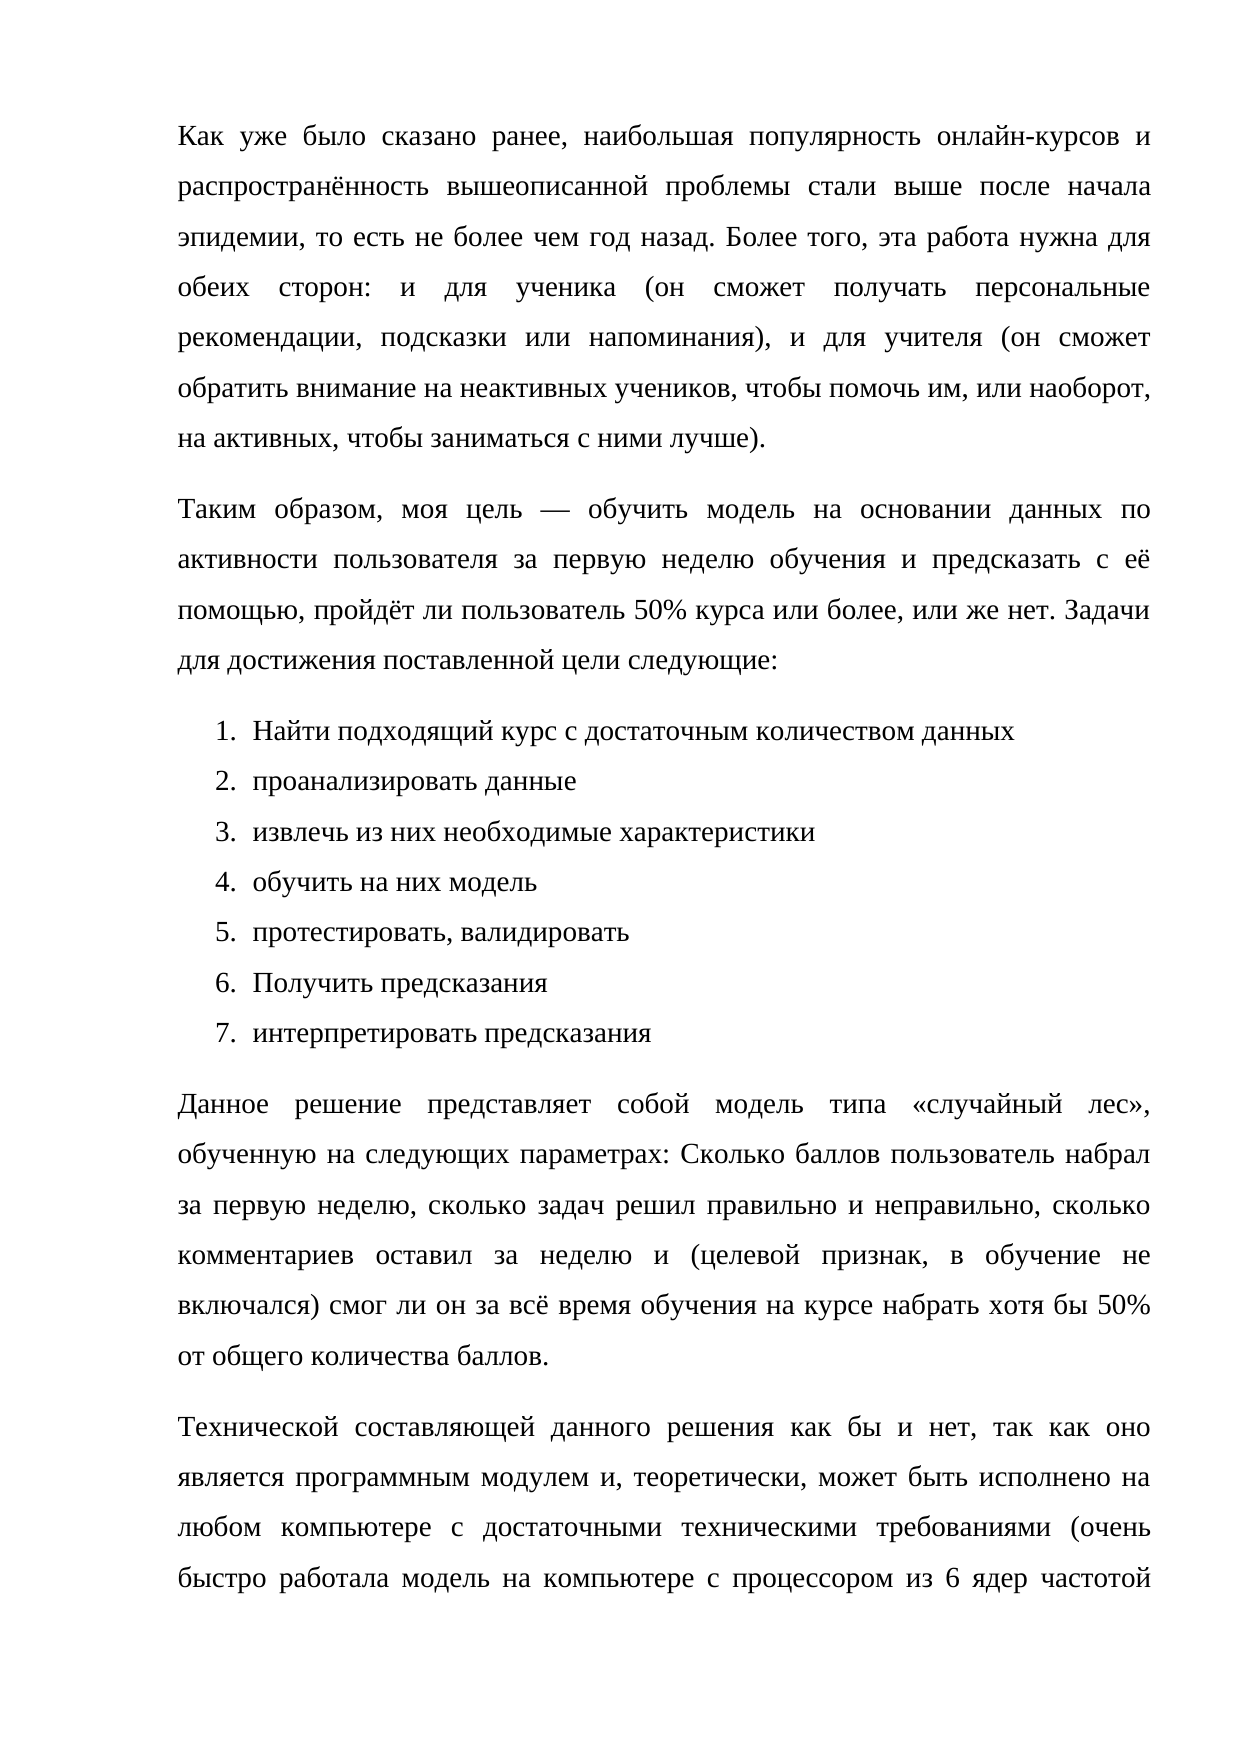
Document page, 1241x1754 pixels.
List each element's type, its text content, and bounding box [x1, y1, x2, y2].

list Найти подходящий курс с достаточным количеством данных [215, 713, 1152, 747]
list протестировать, валидировать [215, 914, 1152, 948]
text Данное решение представляет собой модель типа «случайный лес», обученную на следующих параметрах: Сколько баллов пользователь набрал за первую неделю, сколько задач решил правильно и неправильно, сколько комментариев оставил за неделю и (целевой признак, в обучение не включался) смог ли он за всё время обучения на курсе набрать хотя бы 50% от общего количества баллов. [177, 1086, 1152, 1371]
list извлечь из них необходимые характеристики [215, 814, 1152, 847]
list проанализировать данные [215, 763, 1152, 797]
list Получить предсказания [215, 965, 1152, 998]
list обучить на них модель [215, 864, 1152, 898]
list интерпретировать предсказания [215, 1015, 1152, 1049]
text Как уже было сказано ранее, наибольшая популярность онлайн-курсов и распространённость вышеописанной проблемы стали выше после начала эпидемии, то есть не более чем год назад. Более того, эта работа нужна для обеих сторон: и для ученика (он сможет получать персональные рекомендации, подсказки или напоминания), и для учителя (он сможет обратить внимание на неактивных учеников, чтобы помочь им, или наоборот, на активных, чтобы заниматься с ними лучше). [177, 118, 1152, 453]
